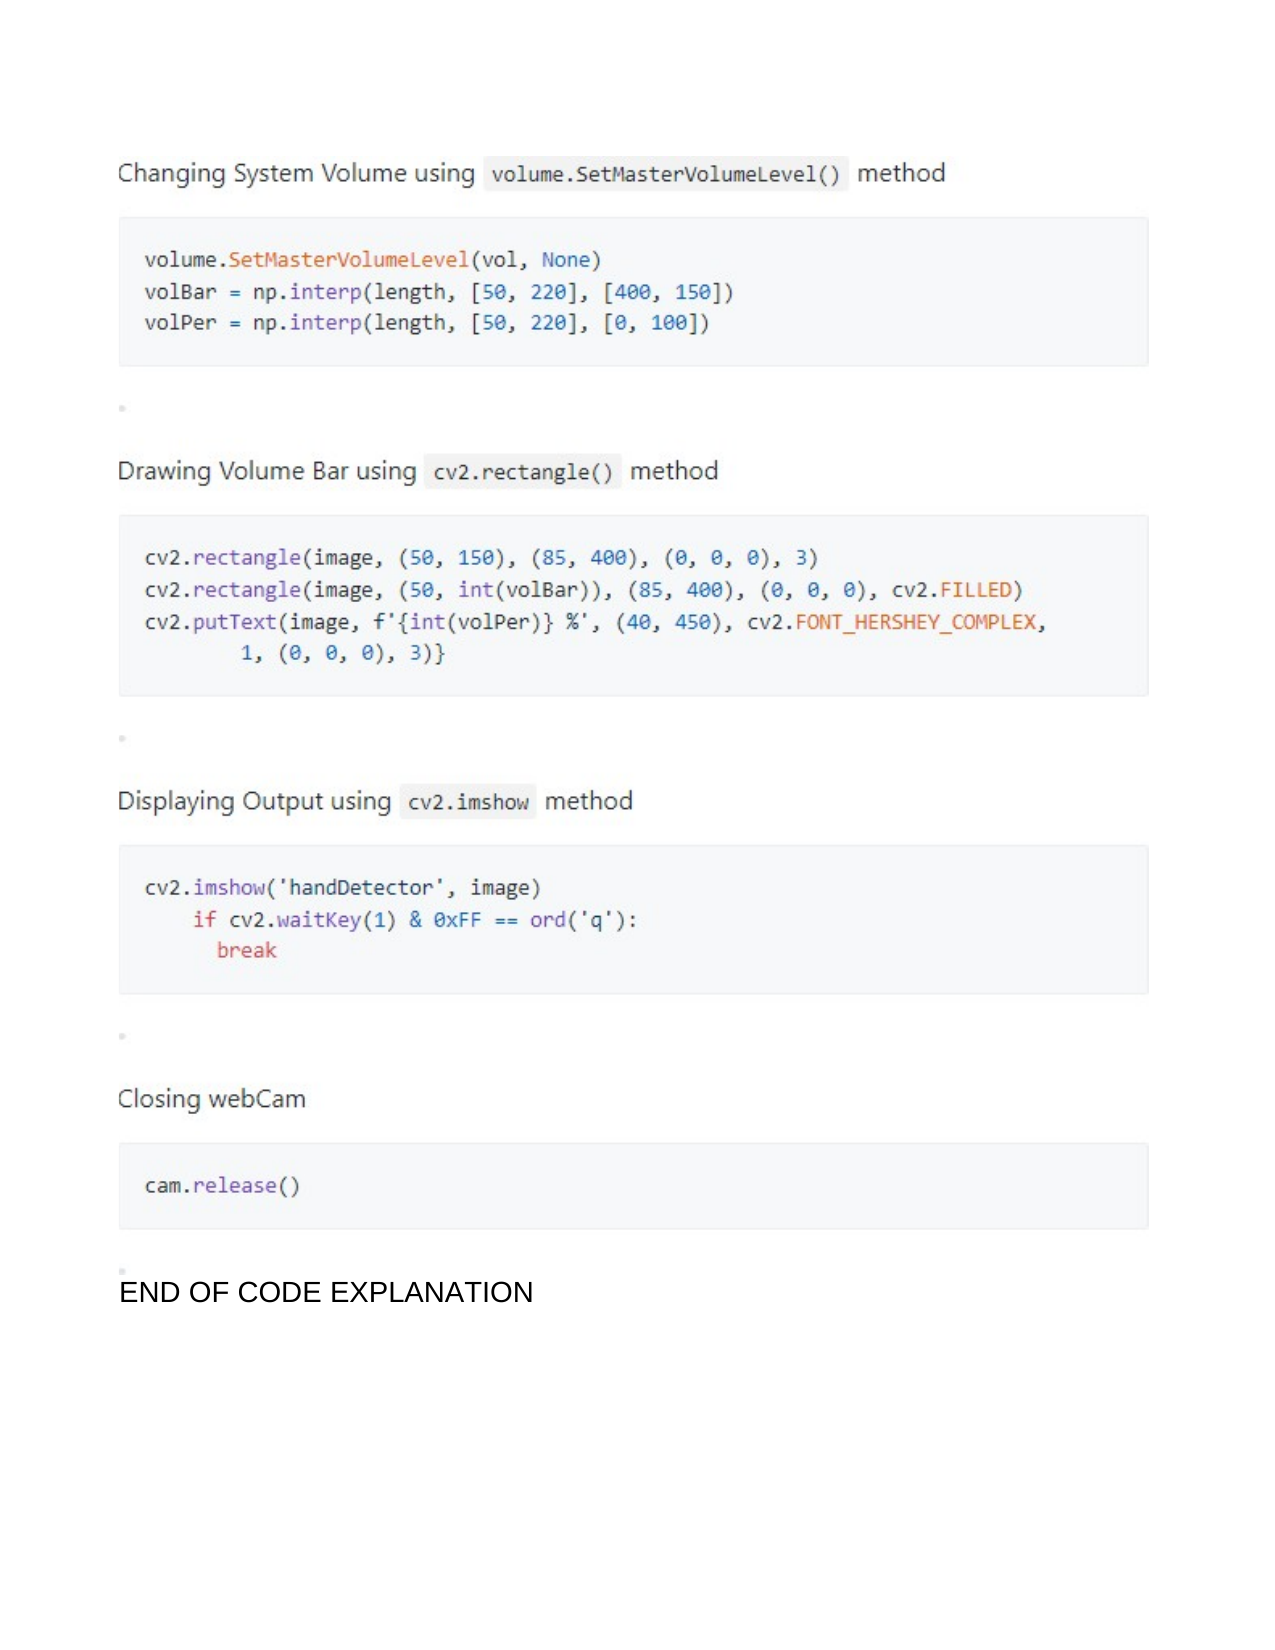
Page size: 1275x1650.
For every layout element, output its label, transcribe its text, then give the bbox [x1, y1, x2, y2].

picture [118, 156, 1149, 1275]
